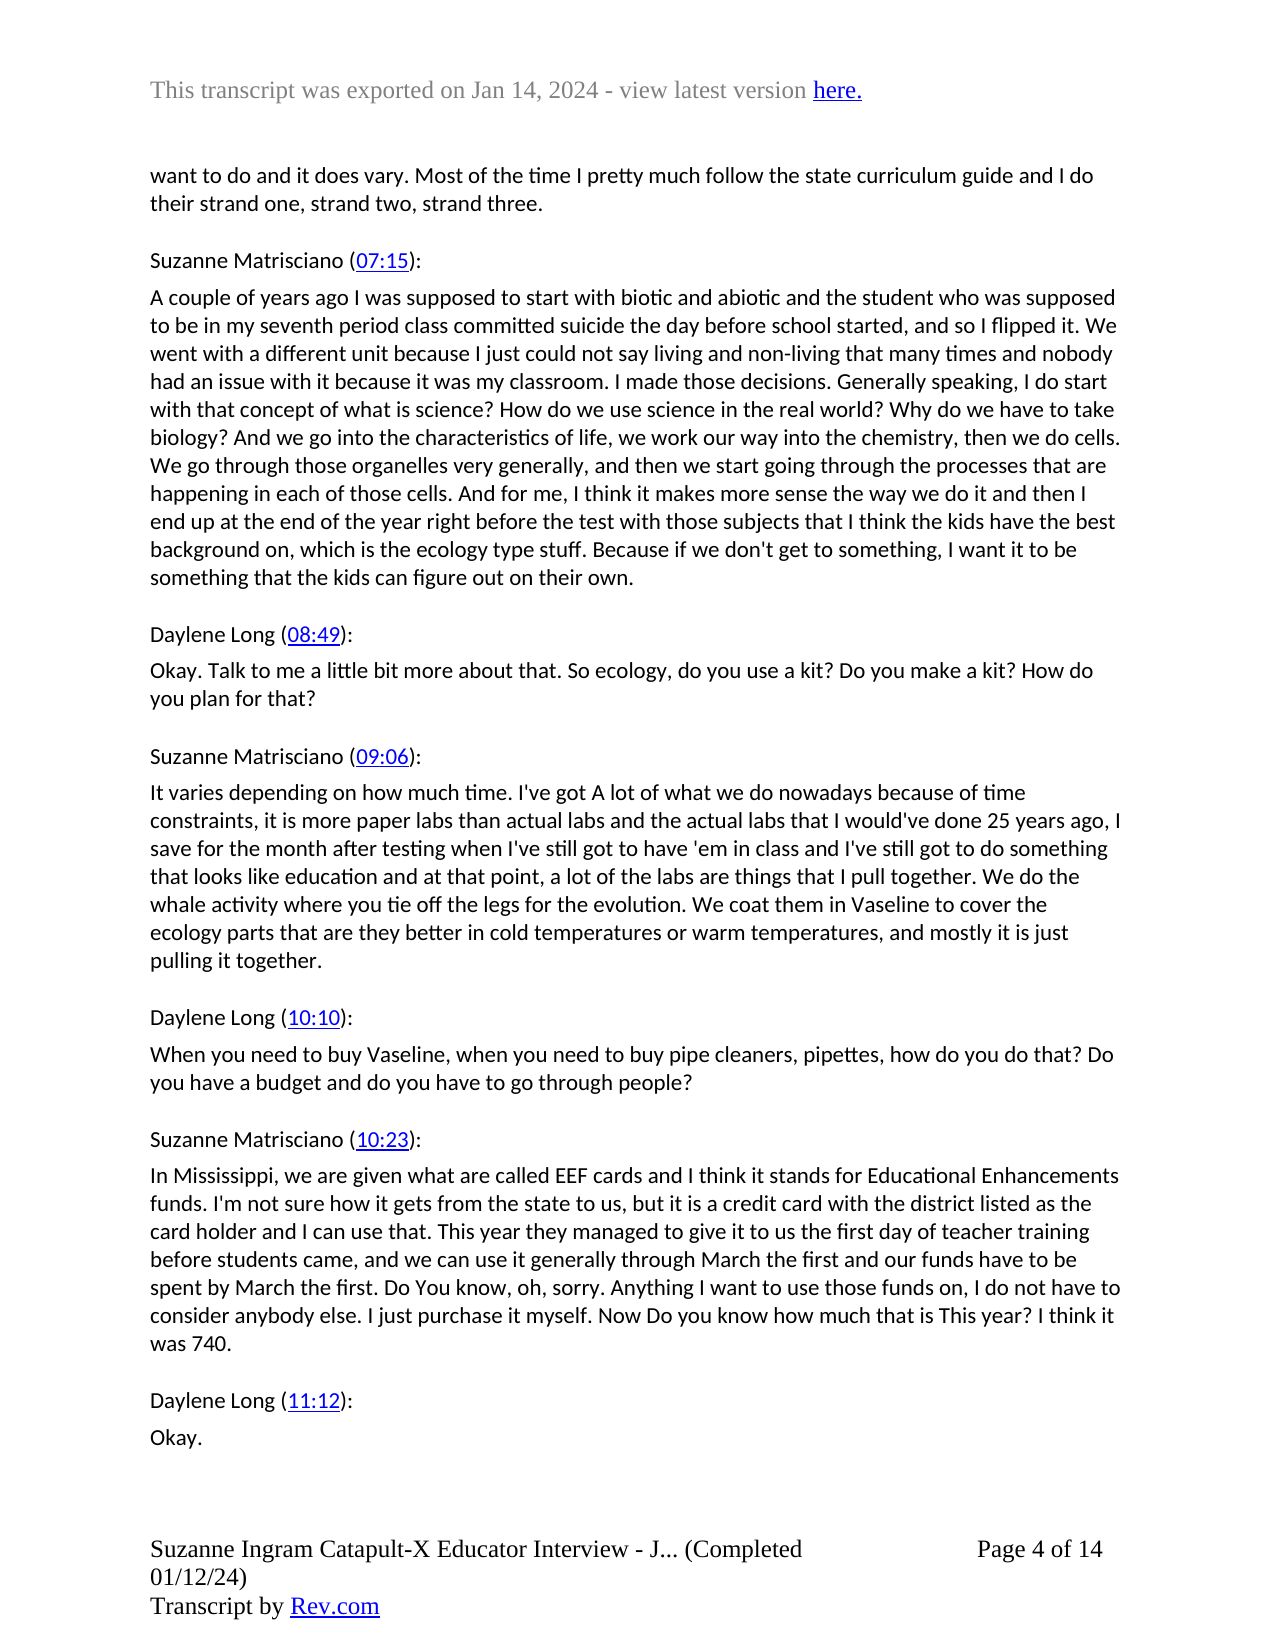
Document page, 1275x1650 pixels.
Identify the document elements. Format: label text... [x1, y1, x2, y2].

text Suzanne Matrisciano (07:15): [150, 246, 1125, 274]
text Suzanne Matrisciano (10:23): [150, 1125, 1125, 1153]
text Okay. Talk to me a little bit more about that. So ecology, do you use a kit? Do you make a kit? How do you plan for that? [150, 657, 1125, 713]
text Daylene Long (11:12): [150, 1387, 1125, 1415]
text Okay. [150, 1423, 1125, 1451]
text When you need to buy Vaseline, when you need to buy pipe cleaners, pipettes, how do you do that? Do you have a budget and do you have to go through people? [150, 1040, 1125, 1096]
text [150, 161, 1125, 217]
text Suzanne Matrisciano (09:06): [150, 742, 1125, 770]
text It varies depending on how much time. I've got A lot of what we do nowadays because of time constraints, it is more paper labs than actual labs and the actual labs that I would've done 25 years ago, I save for the month after testing when I've still got to have 'em in class and I've still got to do something that looks like education and at that point, a lot of the labs are things that I pull together. We do the whale activity where you tie off the legs for the evolution. We coat them in Vaseline to cover the ecology parts that are they better in cold temperatures or warm temperatures, and mostly it is just pulling it together. [150, 778, 1125, 974]
text In Mississippi, we are given what are called EEF cards and I think it stands for Educational Enhancements funds. I'm not sure how it gets from the state to us, but it is a credit card with the district listed as the card holder and I can use that. This year they managed to give it to us the first day of teacher training before students came, and we can use it generally through March the first and our funds have to be spent by March the first. Do You know, oh, sorry. Anything I want to use those funds on, I do not have to consider anybody else. I just purchase it myself. Now Do you know how much that is This year? I think it was 740. [150, 1161, 1125, 1357]
text Daylene Long (08:49): [150, 620, 1125, 648]
text Daylene Long (10:10): [150, 1003, 1125, 1031]
text A couple of years ago I was supposed to start with biotic and abiotic and the student who was supposed to be in my seventh period class committed suicide the day before school started, and so I flipped it. We went with a different unit because I just could not say living and non-living that many times and nobody had an issue with it because it was my classroom. I made those decisions. Generally speaking, I do start with that concept of what is science? How do we use science in the real world? Why do we have to take biology? And we go into the characteristics of life, we work our way into the chemistry, then we do cells. We go through those organelles very generally, and then we start going through the processes that are happening in each of those cells. And for me, I think it makes more sense the way we do it and then I end up at the end of the year right before the test with those subjects that I think the kids have the best background on, which is the ecology type stuff. Because if we don't get to something, I want it to be something that the kids can figure out on their own. [150, 283, 1125, 591]
